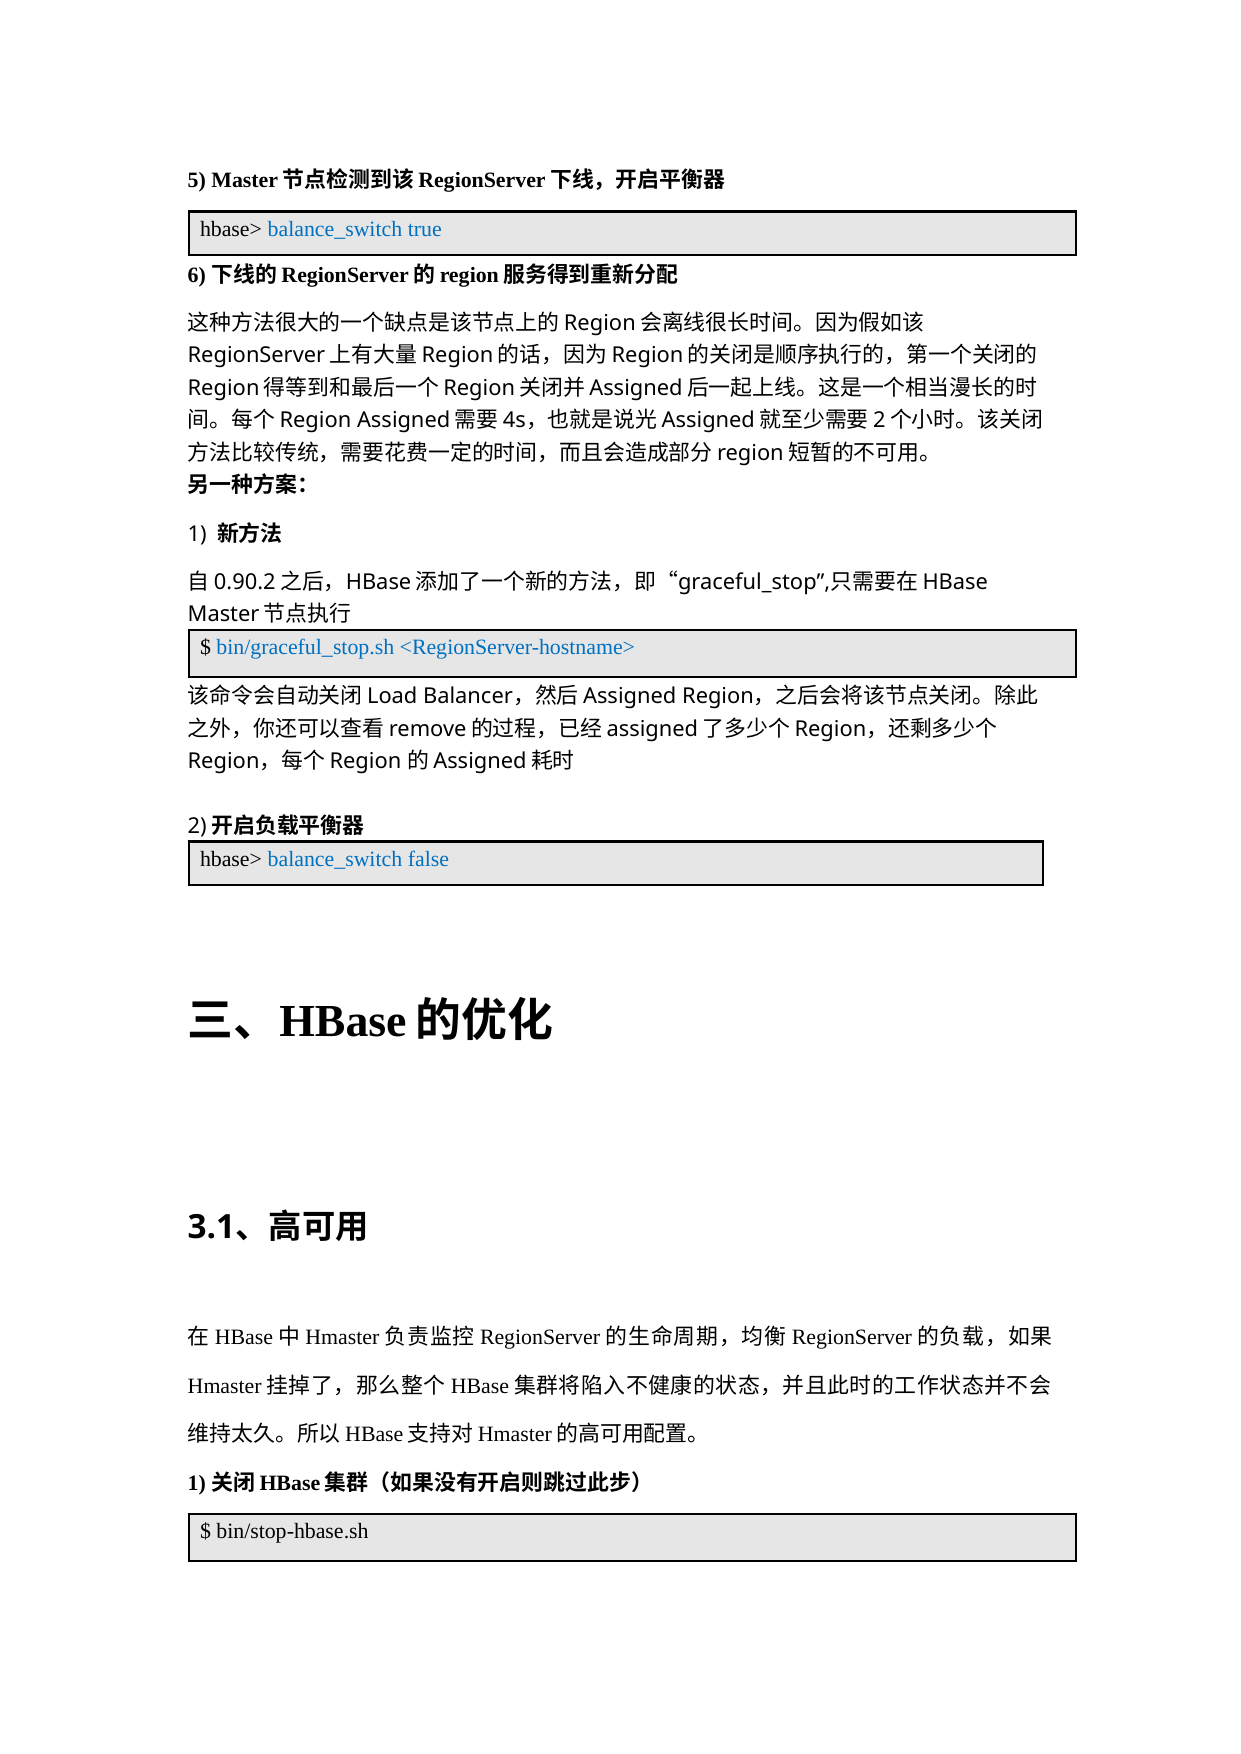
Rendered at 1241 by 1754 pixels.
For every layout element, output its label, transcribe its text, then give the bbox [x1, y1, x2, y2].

text 该命令会自动关闭Load Balancer，然后Assigned Region，之后会将该节点关闭。除此之外，你还可以查看remove的过程，已经assigned了多少个Region，还剩多少个Region，每个Region 的Assigned耗时 [187, 678, 1053, 775]
text 1) 关闭HBase集群（如果没有开启则跳过此步） [187, 1464, 1053, 1497]
list 新方法 [187, 515, 1053, 548]
list 开启负载平衡器 [187, 808, 1053, 840]
text 在HBase中Hmaster负责监控RegionServer的生命周期，均衡RegionServer的负载，如果Hmaster挂掉了，那么整个HBase集群将陷入不健康的状态，并且此时的工作状态并不会维持太久。所以HBase支持对Hmaster的高可用配置。 [187, 1318, 1053, 1448]
table_header hbase> balance_switch true [190, 213, 1075, 254]
text 另一种方案： [187, 467, 1053, 499]
text 5) Master节点检测到该RegionServer下线，开启平衡器 [187, 162, 1053, 194]
table_header $ bin/graceful_stop.sh <RegionServer-hostname> [190, 631, 1075, 676]
subtitle 三、HBase的优化 [187, 967, 1053, 1065]
table_header hbase> balance_switch false [190, 843, 1042, 884]
subtitle 3.1、高可用 [187, 1192, 1053, 1257]
text 自0.90.2之后，HBase添加了一个新的方法，即“graceful_stop”,只需要在HBase Master节点执行 [187, 564, 1053, 629]
table_header $ bin/stop-hbase.sh [190, 1515, 1075, 1560]
text 6) 下线的RegionServer的region服务得到重新分配 [187, 256, 1053, 289]
